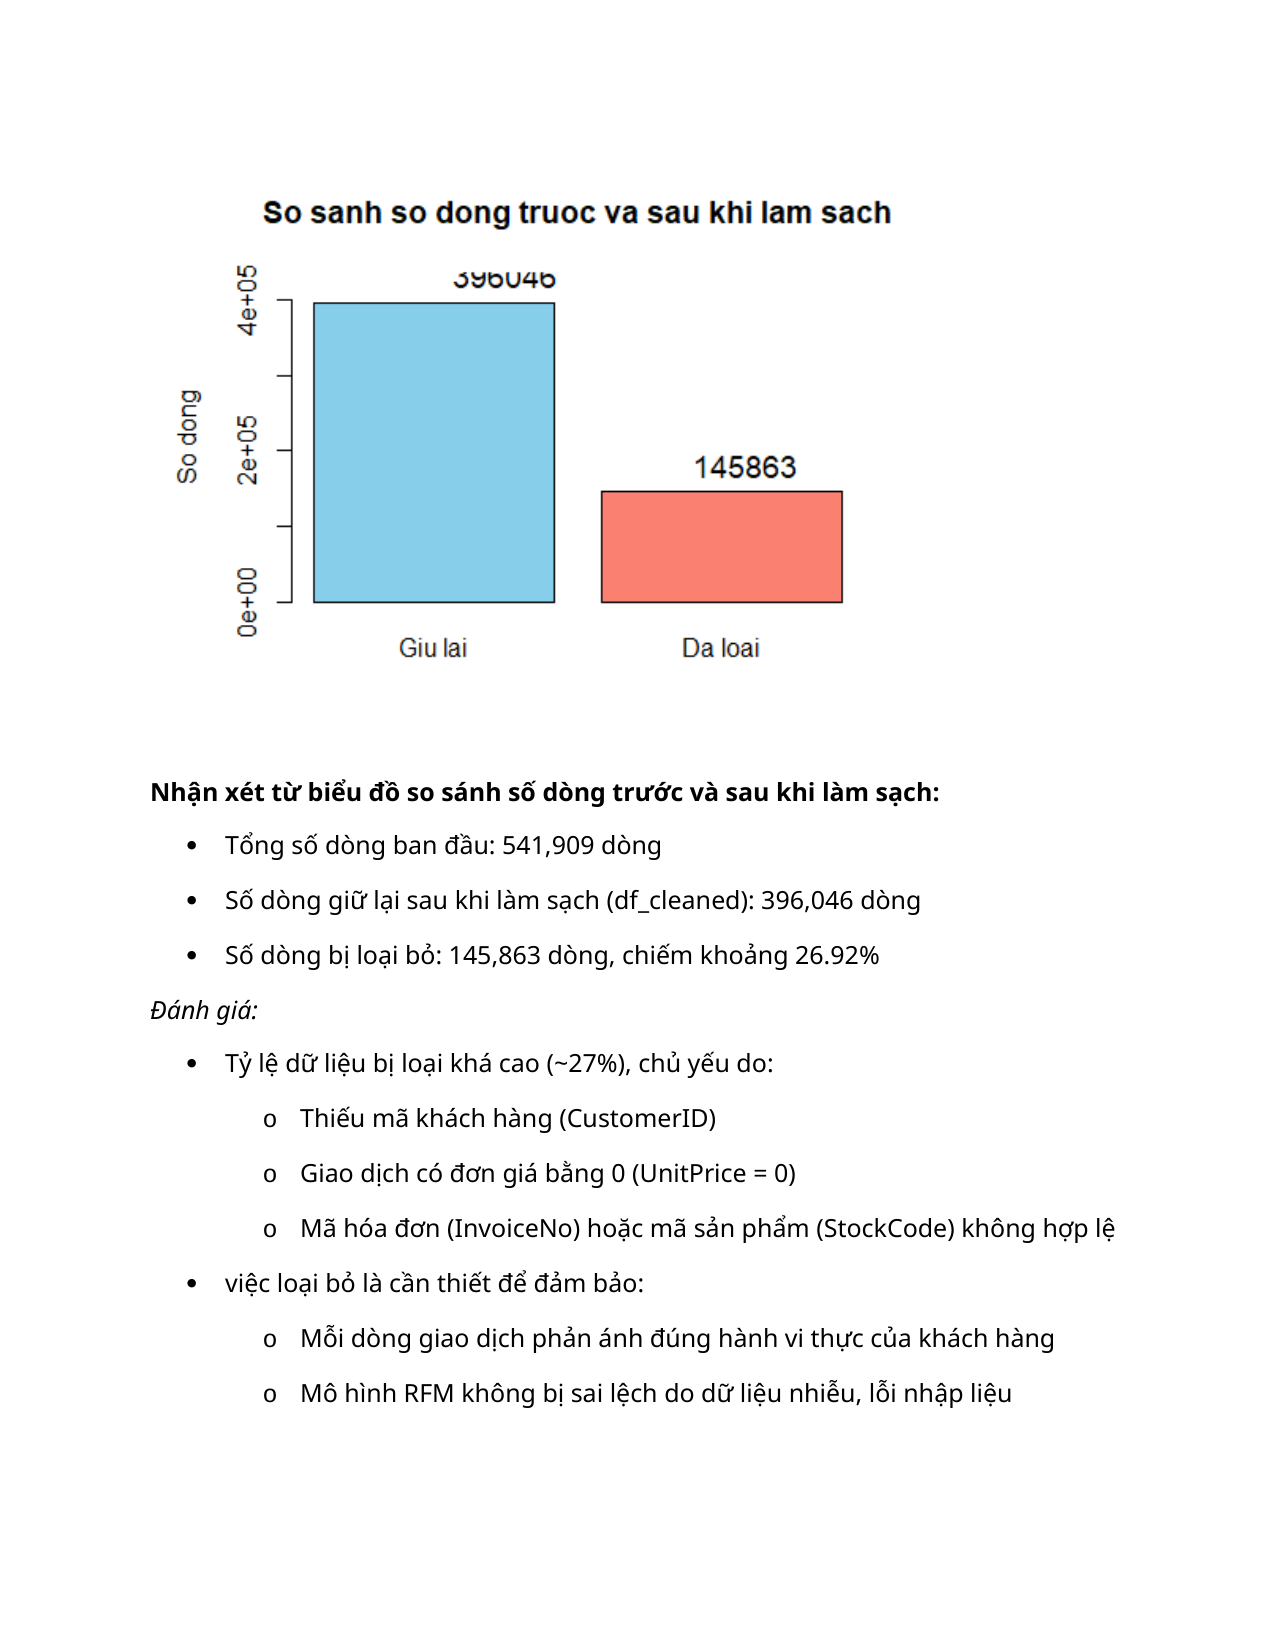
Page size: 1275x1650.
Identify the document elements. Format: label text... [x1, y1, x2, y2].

list Mô hình RFM không bị sai lệch do dữ liệu nhiễu, lỗi nhập liệu [262, 1376, 1125, 1410]
list Mã hóa đơn (InvoiceNo) hoặc mã sản phẩm (StockCode) không hợp lệ [262, 1211, 1125, 1245]
list Thiếu mã khách hàng (CustomerID) [262, 1100, 1125, 1134]
list Số dòng bị loại bỏ: 145,863 dòng, chiếm khoảng 26.92% [187, 938, 1125, 972]
list Giao dịch có đơn giá bằng 0 (UnitPrice = 0) [262, 1155, 1125, 1190]
list Tổng số dòng ban đầu: 541,909 dòng [187, 828, 1125, 862]
list Tỷ lệ dữ liệu bị loại khá cao (~27%), chủ yếu do: [187, 1045, 1125, 1079]
text Nhận xét từ biểu đồ so sánh số dòng trước và sau khi làm sạch: [150, 775, 1125, 809]
text Đánh giá: [150, 993, 1125, 1027]
picture [168, 150, 927, 757]
list Mỗi dòng giao dịch phản ánh đúng hành vi thực của khách hàng [262, 1321, 1125, 1355]
list việc loại bỏ là cần thiết để đảm bảo: [187, 1266, 1125, 1300]
list Số dòng giữ lại sau khi làm sạch (df_cleaned): 396,046 dòng [187, 883, 1125, 917]
